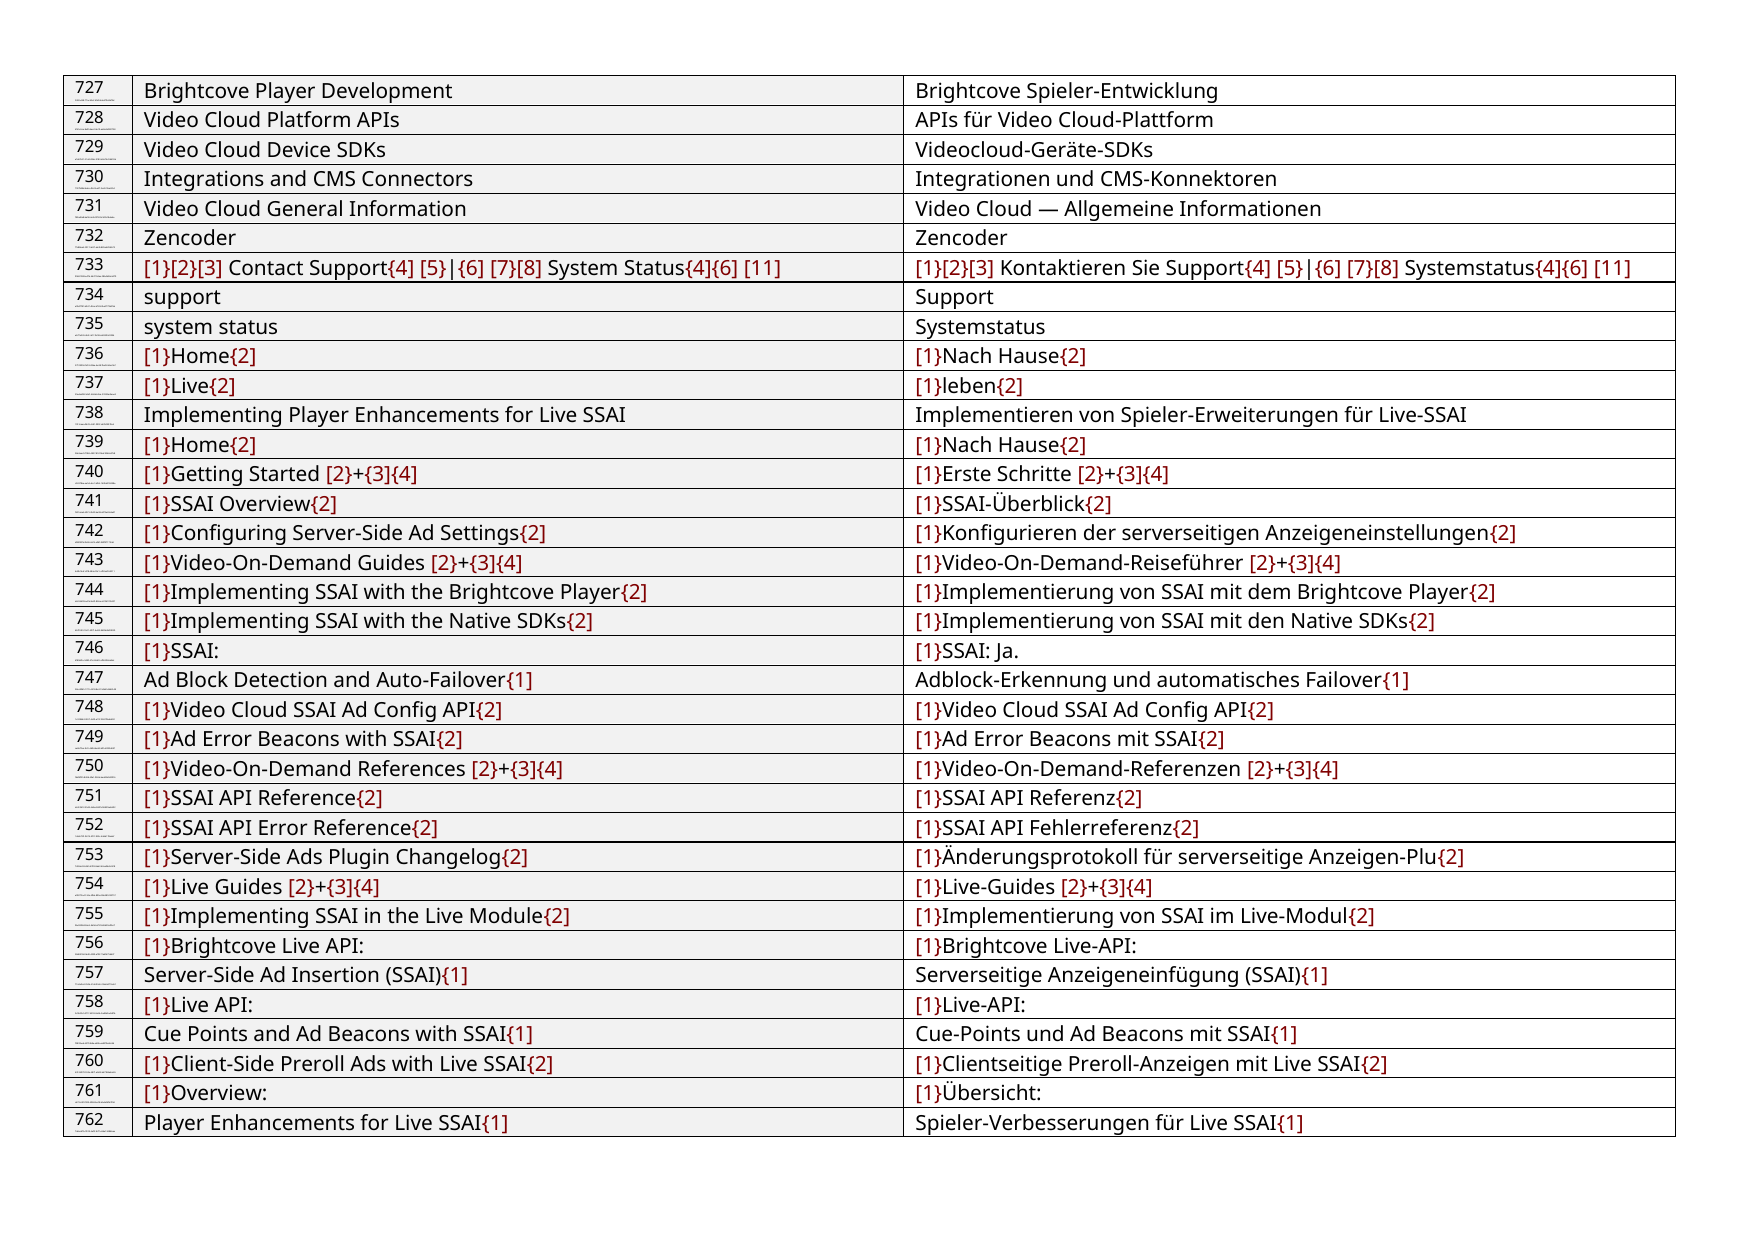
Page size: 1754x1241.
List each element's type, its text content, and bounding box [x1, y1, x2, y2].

table_cell [1}Konfigurieren der serverseitigen Anzeigeneinstellungen{2] [904, 518, 1675, 547]
table_cell [1}Video-On-Demand-Reiseführer [2}+{3]{4] [904, 548, 1675, 576]
table_cell [1}Implementierung von SSAI im Live-Modul{2] [904, 901, 1675, 930]
table_cell [1}leben{2] [904, 371, 1675, 399]
table_cell [1}Nach Hause{2] [904, 430, 1675, 458]
table_cell [1}Client-Side Preroll Ads with Live SSAI{2] [133, 1049, 903, 1077]
table_cell Zencoder [133, 224, 903, 252]
table_cell APIs für Video Cloud-Plattform [904, 106, 1675, 134]
table_cell Player Enhancements for Live SSAI{1] [133, 1108, 903, 1136]
table_cell Integrationen und CMS-Konnektoren [904, 165, 1675, 193]
table_cell [1}Clientseitige Preroll-Anzeigen mit Live SSAI{2] [904, 1049, 1675, 1077]
table_cell [1}Home{2] [133, 341, 903, 370]
table_cell [1}Server-Side Ads Plugin Changelog{2] [133, 843, 903, 871]
table_cell [1}Video Cloud SSAI Ad Config API{2] [904, 695, 1675, 723]
table_cell system status [133, 312, 903, 340]
table_cell Systemstatus [904, 312, 1675, 340]
table_cell Video Cloud — Allgemeine Informationen [904, 194, 1675, 222]
table_cell [1}Video-On-Demand-Referenzen [2}+{3]{4] [904, 754, 1675, 782]
table_cell [1}Implementing SSAI with the Native SDKs{2] [133, 607, 903, 635]
table_cell Video Cloud General Information [133, 194, 903, 222]
table_cell Zencoder [904, 224, 1675, 252]
table_cell [1}Live API: [133, 990, 903, 1018]
table_cell Videocloud-Geräte-SDKs [904, 135, 1675, 163]
table_cell [1}SSAI: [133, 636, 903, 664]
table_cell [1}SSAI API Referenz{2] [904, 784, 1675, 812]
table_cell [1}Erste Schritte [2}+{3]{4] [904, 459, 1675, 488]
table_cell [1}SSAI-Überblick{2] [904, 489, 1675, 517]
table_cell [1}SSAI: Ja. [904, 636, 1675, 664]
table_cell Cue Points and Ad Beacons with SSAI{1] [133, 1019, 903, 1048]
table_cell Implementieren von Spieler-Erweiterungen für Live-SSAI [904, 400, 1675, 429]
table_cell [1}[2}[3] Kontaktieren Sie Support{4] [5}|{6] [7}[8] Systemstatus{4]{6] [11] [904, 253, 1675, 281]
table_cell [1}Änderungsprotokoll für serverseitige Anzeigen-Plu{2] [904, 843, 1675, 871]
table_cell [1}Ad Error Beacons mit SSAI{2] [904, 725, 1675, 753]
table_cell [1}Live Guides [2}+{3]{4] [133, 872, 903, 900]
table_cell Brightcove Spieler-Entwicklung [904, 76, 1675, 104]
table_cell [1}Home{2] [133, 430, 903, 458]
table_cell [1}Implementing SSAI in the Live Module{2] [133, 901, 903, 930]
table_cell Video Cloud Device SDKs [133, 135, 903, 163]
table_cell Cue-Points und Ad Beacons mit SSAI{1] [904, 1019, 1675, 1048]
table_cell Implementing Player Enhancements for Live SSAI [133, 400, 903, 429]
table_cell [1}Live{2] [133, 371, 903, 399]
table_cell Integrations and CMS Connectors [133, 165, 903, 193]
table_cell [1}SSAI API Fehlerreferenz{2] [904, 813, 1675, 841]
table_cell [1}Video Cloud SSAI Ad Config API{2] [133, 695, 903, 723]
table_cell Spieler-Verbesserungen für Live SSAI{1] [904, 1108, 1675, 1136]
table_cell Support [904, 283, 1675, 311]
table_cell [1}Live-API: [904, 990, 1675, 1018]
table_cell [1}SSAI API Reference{2] [133, 784, 903, 812]
table_cell [1}Overview: [133, 1078, 903, 1107]
table_cell Adblock-Erkennung und automatisches Failover{1] [904, 666, 1675, 694]
table_cell Brightcove Player Development [133, 76, 903, 104]
table_cell Video Cloud Platform APIs [133, 106, 903, 134]
table_cell [1}Brightcove Live-API: [904, 931, 1675, 959]
table_cell [1}Implementierung von SSAI mit den Native SDKs{2] [904, 607, 1675, 635]
table_cell [1}Ad Error Beacons with SSAI{2] [133, 725, 903, 753]
table_cell [1}Getting Started [2}+{3]{4] [133, 459, 903, 488]
table_cell [1}Übersicht: [904, 1078, 1675, 1107]
table_cell [1}Brightcove Live API: [133, 931, 903, 959]
table_cell [1}Implementing SSAI with the Brightcove Player{2] [133, 577, 903, 606]
table_cell [1}Nach Hause{2] [904, 341, 1675, 370]
table_cell Ad Block Detection and Auto-Failover{1] [133, 666, 903, 694]
table_cell Server-Side Ad Insertion (SSAI){1] [133, 960, 903, 989]
table_cell Serverseitige Anzeigeneinfügung (SSAI){1] [904, 960, 1675, 989]
table_cell [1}Configuring Server-Side Ad Settings{2] [133, 518, 903, 547]
table_cell [1}Implementierung von SSAI mit dem Brightcove Player{2] [904, 577, 1675, 606]
table_cell [1}SSAI Overview{2] [133, 489, 903, 517]
table_cell [1}SSAI API Error Reference{2] [133, 813, 903, 841]
table_cell [1}Video-On-Demand Guides [2}+{3]{4] [133, 548, 903, 576]
table_cell [1}[2}[3] Contact Support{4] [5}|{6] [7}[8] System Status{4]{6] [11] [133, 253, 903, 281]
table_cell [1}Live-Guides [2}+{3]{4] [904, 872, 1675, 900]
table_cell support [133, 283, 903, 311]
table_cell [1}Video-On-Demand References [2}+{3]{4] [133, 754, 903, 782]
